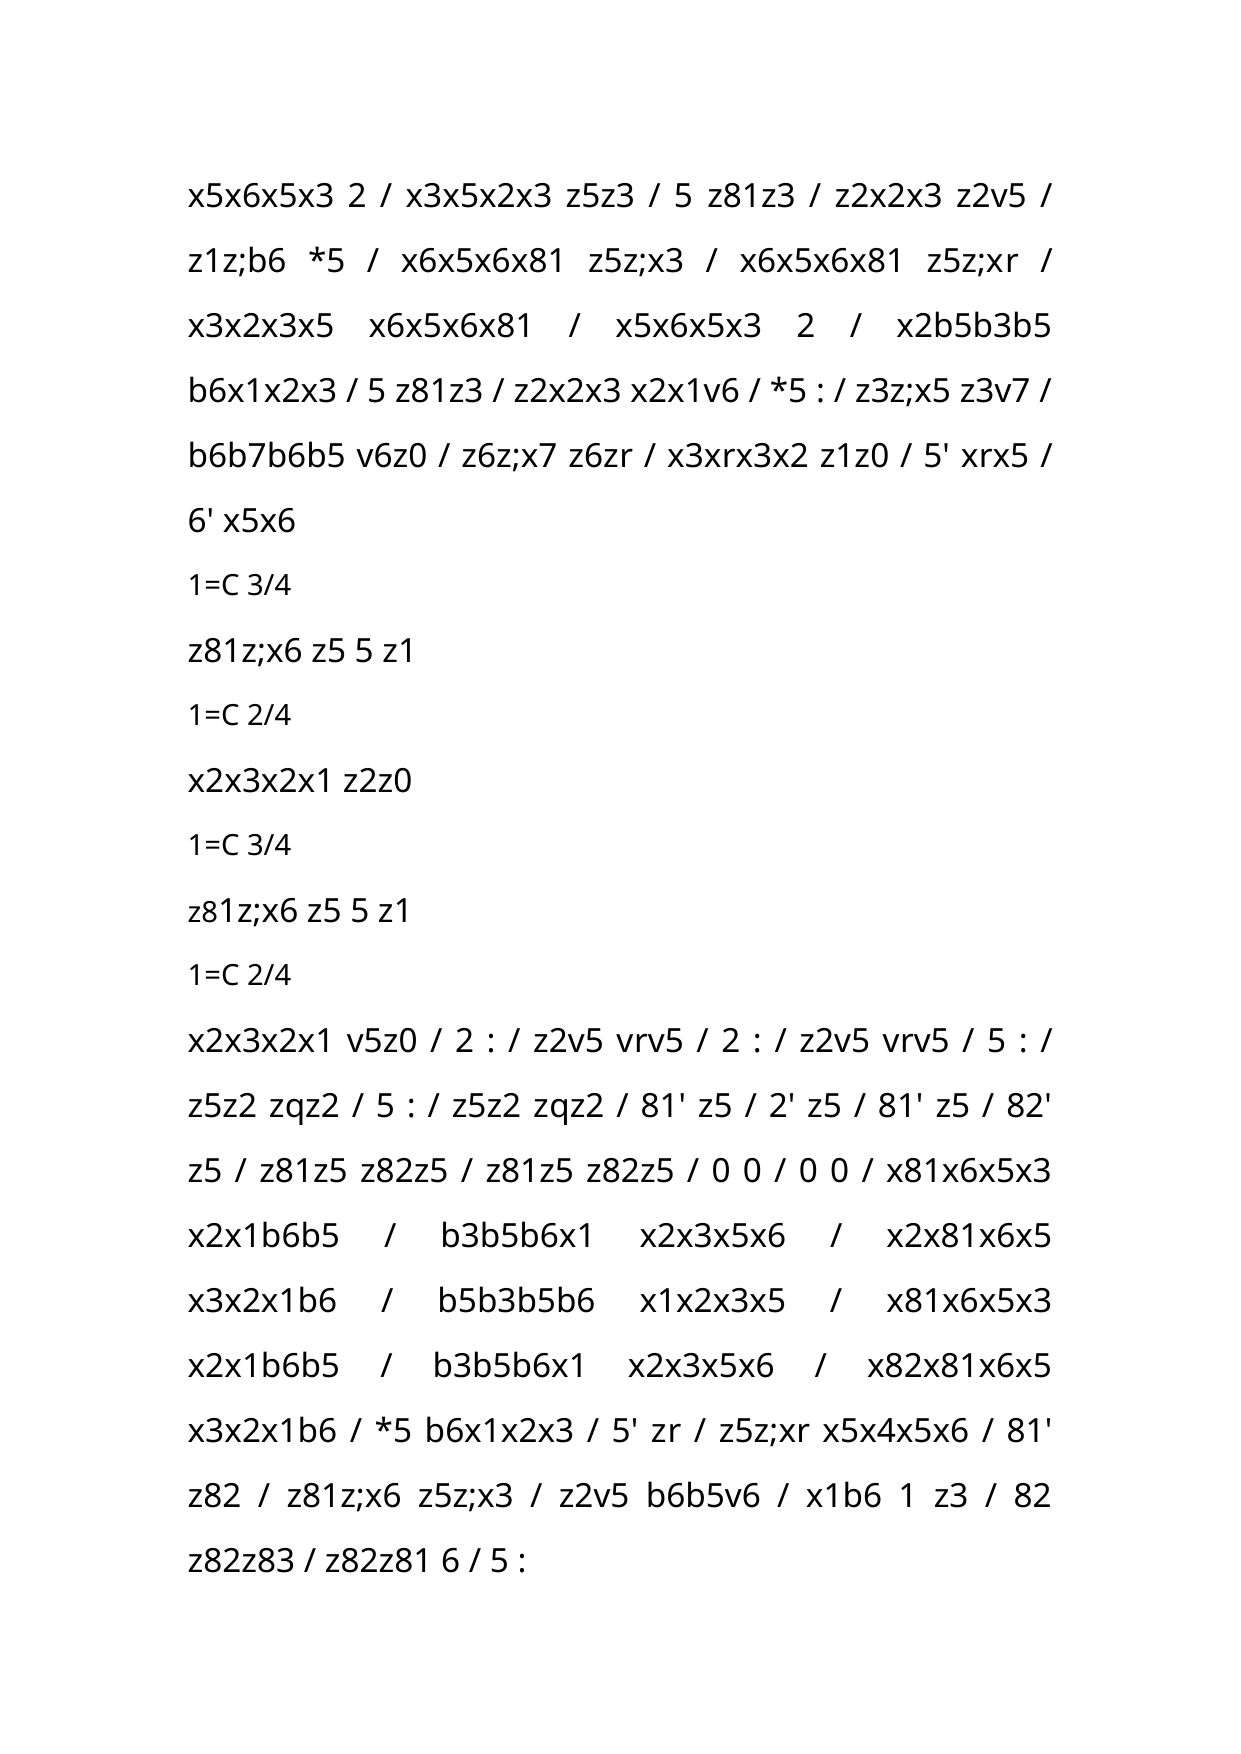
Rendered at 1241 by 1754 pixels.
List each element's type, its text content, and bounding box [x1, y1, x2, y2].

text z81z;x6 z5 5 z1 [187, 617, 1053, 682]
text 1=C 2/4 [187, 682, 1053, 747]
text z81z;x6 z5 5 z1 [187, 877, 1053, 942]
text x2x3x2x1 z2z0 [187, 747, 1053, 812]
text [187, 162, 1053, 552]
text 1=C 3/4 [187, 812, 1053, 877]
text 1=C 2/4 [187, 942, 1053, 1007]
text 1=C 3/4 [187, 552, 1053, 617]
text x2x3x2x1 v5z0 / 2 : / z2v5 vrv5 / 2 : / z2v5 vrv5 / 5 : / z5z2 zqz2 / 5 : / z5z2 zqz2 / 81' z5 / 2' z5 / 81' z5 / 82' z5 / z81z5 z82z5 / z81z5 z82z5 / 0 0 / 0 0 / x81x6x5x3 x2x1b6b5 / b3b5b6x1 x2x3x5x6 / x2x81x6x5 x3x2x1b6 / b5b3b5b6 x1x2x3x5 / x81x6x5x3 x2x1b6b5 / b3b5b6x1 x2x3x5x6 / x82x81x6x5 x3x2x1b6 / *5 b6x1x2x3 / 5' zr / z5z;xr x5x4x5x6 / 81' z82 / z81z;x6 z5z;x3 / z2v5 b6b5v6 / x1b6 1 z3 / 82 z82z83 / z82z81 6 / 5 : [187, 1007, 1053, 1592]
